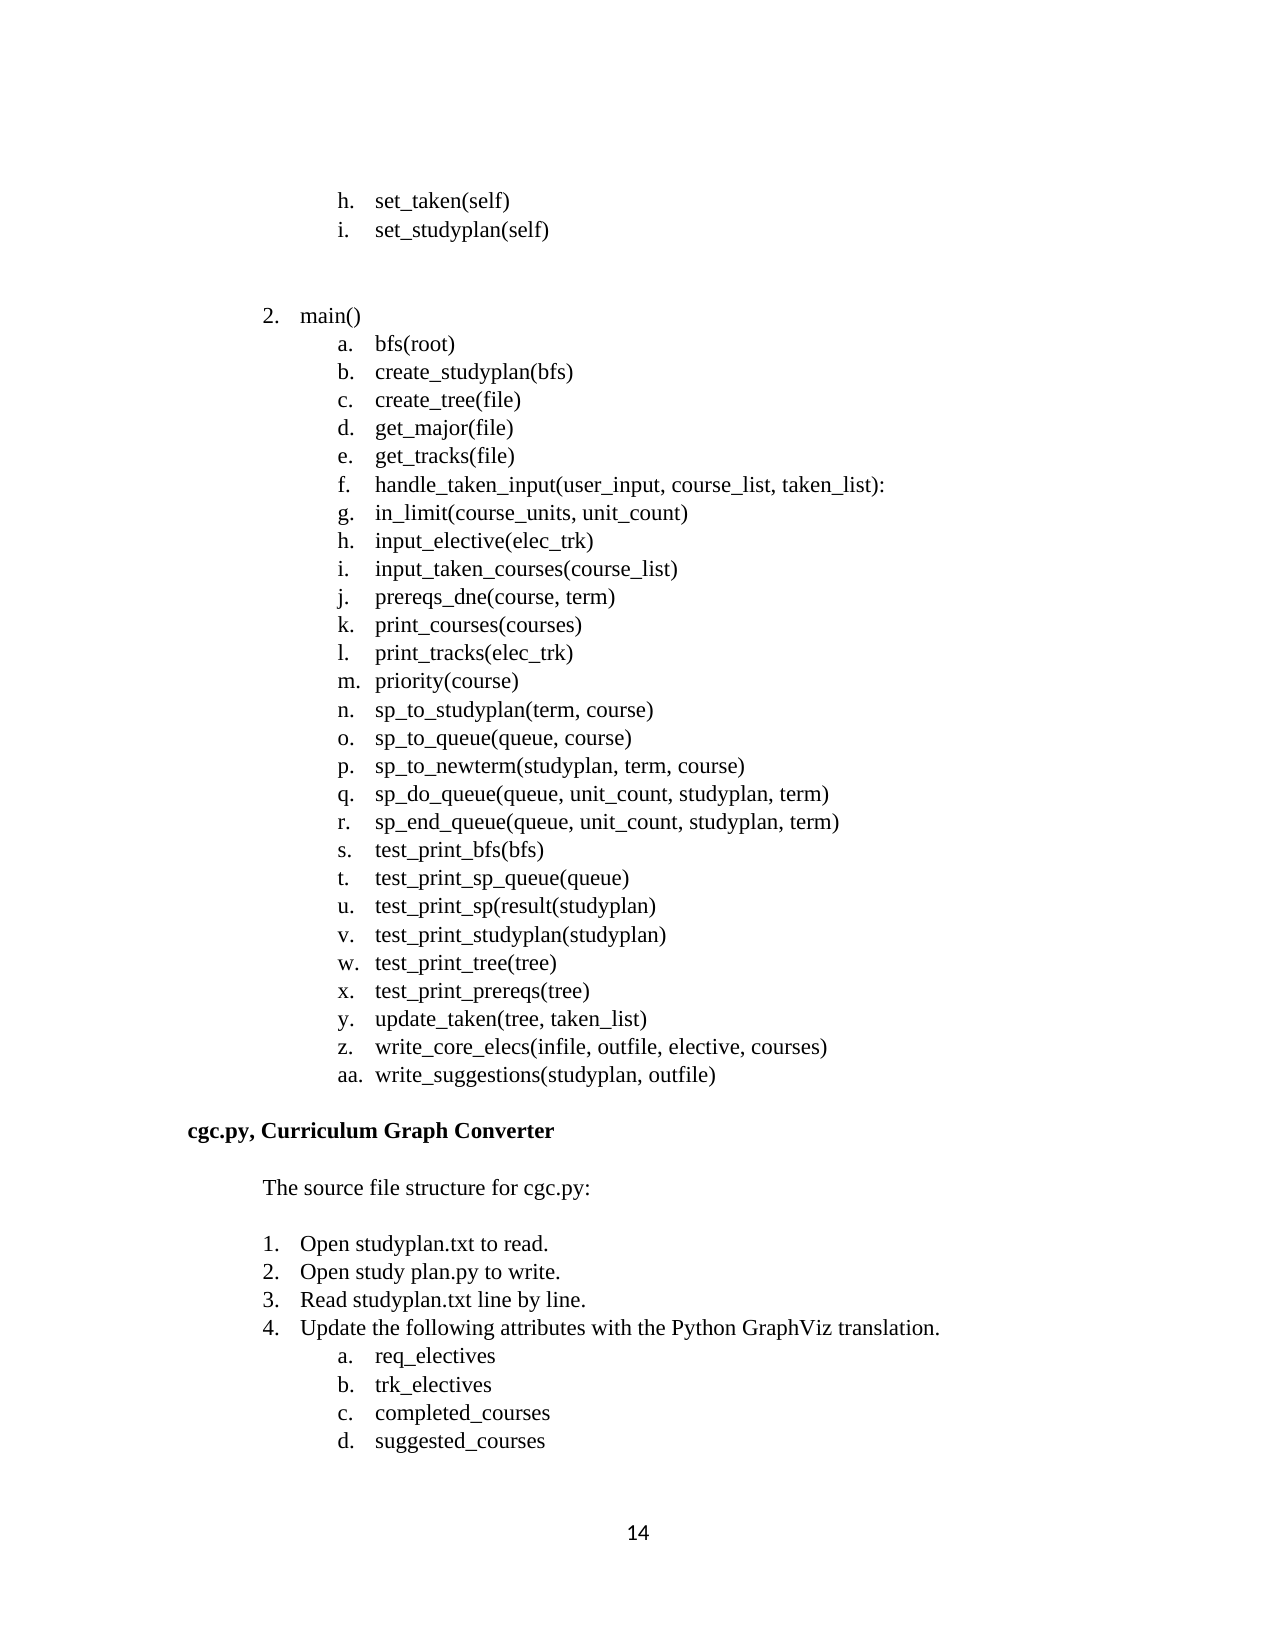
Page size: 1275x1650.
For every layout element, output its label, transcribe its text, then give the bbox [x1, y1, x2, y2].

list sp_to_queue(queue, course) [337, 724, 1087, 750]
list sp_to_newterm(studyplan, term, course) [337, 752, 1087, 778]
list get_major(file) [337, 414, 1087, 441]
list completed_courses [337, 1399, 1087, 1425]
list create_studyplan(bfs) [337, 358, 1087, 384]
list input_elective(elec_trk) [337, 527, 1087, 553]
list Open studyplan.txt to read. [262, 1230, 1087, 1256]
list main() [262, 302, 1087, 328]
list sp_to_studyplan(term, course) [337, 696, 1087, 722]
list sp_end_queue(queue, unit_count, studyplan, term) [337, 808, 1087, 834]
list test_print_bfs(bfs) [337, 836, 1087, 863]
list sp_do_queue(queue, unit_count, studyplan, term) [337, 780, 1087, 806]
list print_courses(courses) [337, 611, 1087, 638]
list write_suggestions(studyplan, outfile) [337, 1061, 1087, 1088]
text cgc.py, Curriculum Graph Converter [187, 1117, 1087, 1144]
list set_studyplan(self) [337, 216, 1087, 272]
list test_print_tree(tree) [337, 949, 1087, 975]
list test_print_prereqs(tree) [337, 977, 1087, 1003]
list prereqs_dne(course, term) [337, 583, 1087, 609]
list Read studyplan.txt line by line. [262, 1286, 1087, 1313]
list trk_electives [337, 1371, 1087, 1397]
list print_tracks(elec_trk) [337, 639, 1087, 666]
list req_electives [337, 1342, 1087, 1369]
list Update the following attributes with the Python GraphViz translation. [262, 1314, 1087, 1341]
list in_limit(course_units, unit_count) [337, 499, 1087, 525]
list suggested_courses [337, 1427, 1087, 1453]
list input_taken_courses(course_list) [337, 555, 1087, 581]
list Open study plan.py to write. [262, 1258, 1087, 1284]
list test_print_studyplan(studyplan) [337, 921, 1087, 947]
list test_print_sp_queue(queue) [337, 864, 1087, 891]
list bfs(root) [337, 330, 1087, 356]
list priority(course) [337, 667, 1087, 694]
list create_tree(file) [337, 386, 1087, 413]
text The source file structure for cgc.py: [262, 1174, 1087, 1200]
list get_tracks(file) [337, 442, 1087, 469]
list test_print_sp(result(studyplan) [337, 892, 1087, 919]
list update_taken(tree, taken_list) [337, 1005, 1087, 1031]
list write_core_elecs(infile, outfile, elective, courses) [337, 1033, 1087, 1059]
list set_taken(self) [337, 187, 1087, 214]
list handle_taken_input(user_input, course_list, taken_list): [337, 471, 1087, 497]
